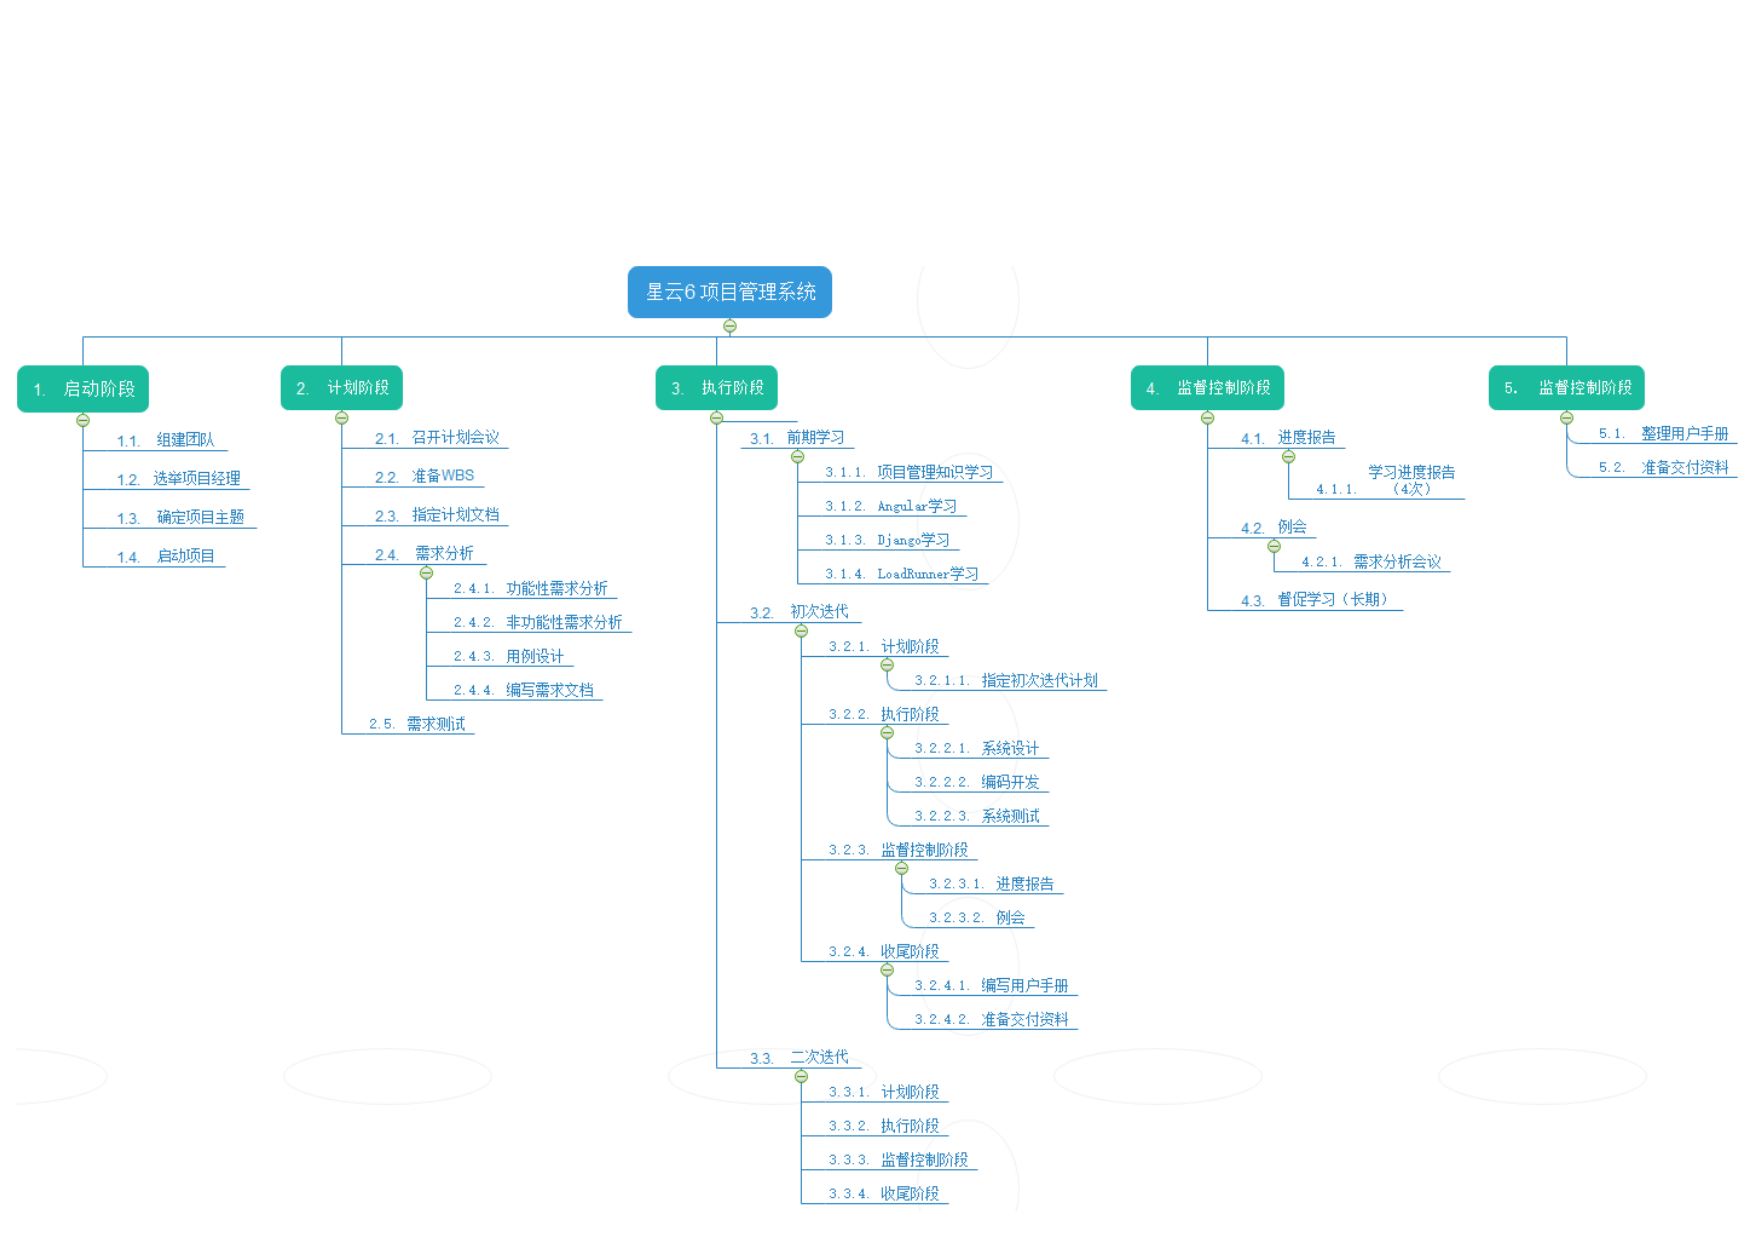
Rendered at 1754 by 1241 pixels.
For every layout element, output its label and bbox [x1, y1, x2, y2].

picture [16, 266, 1738, 1211]
